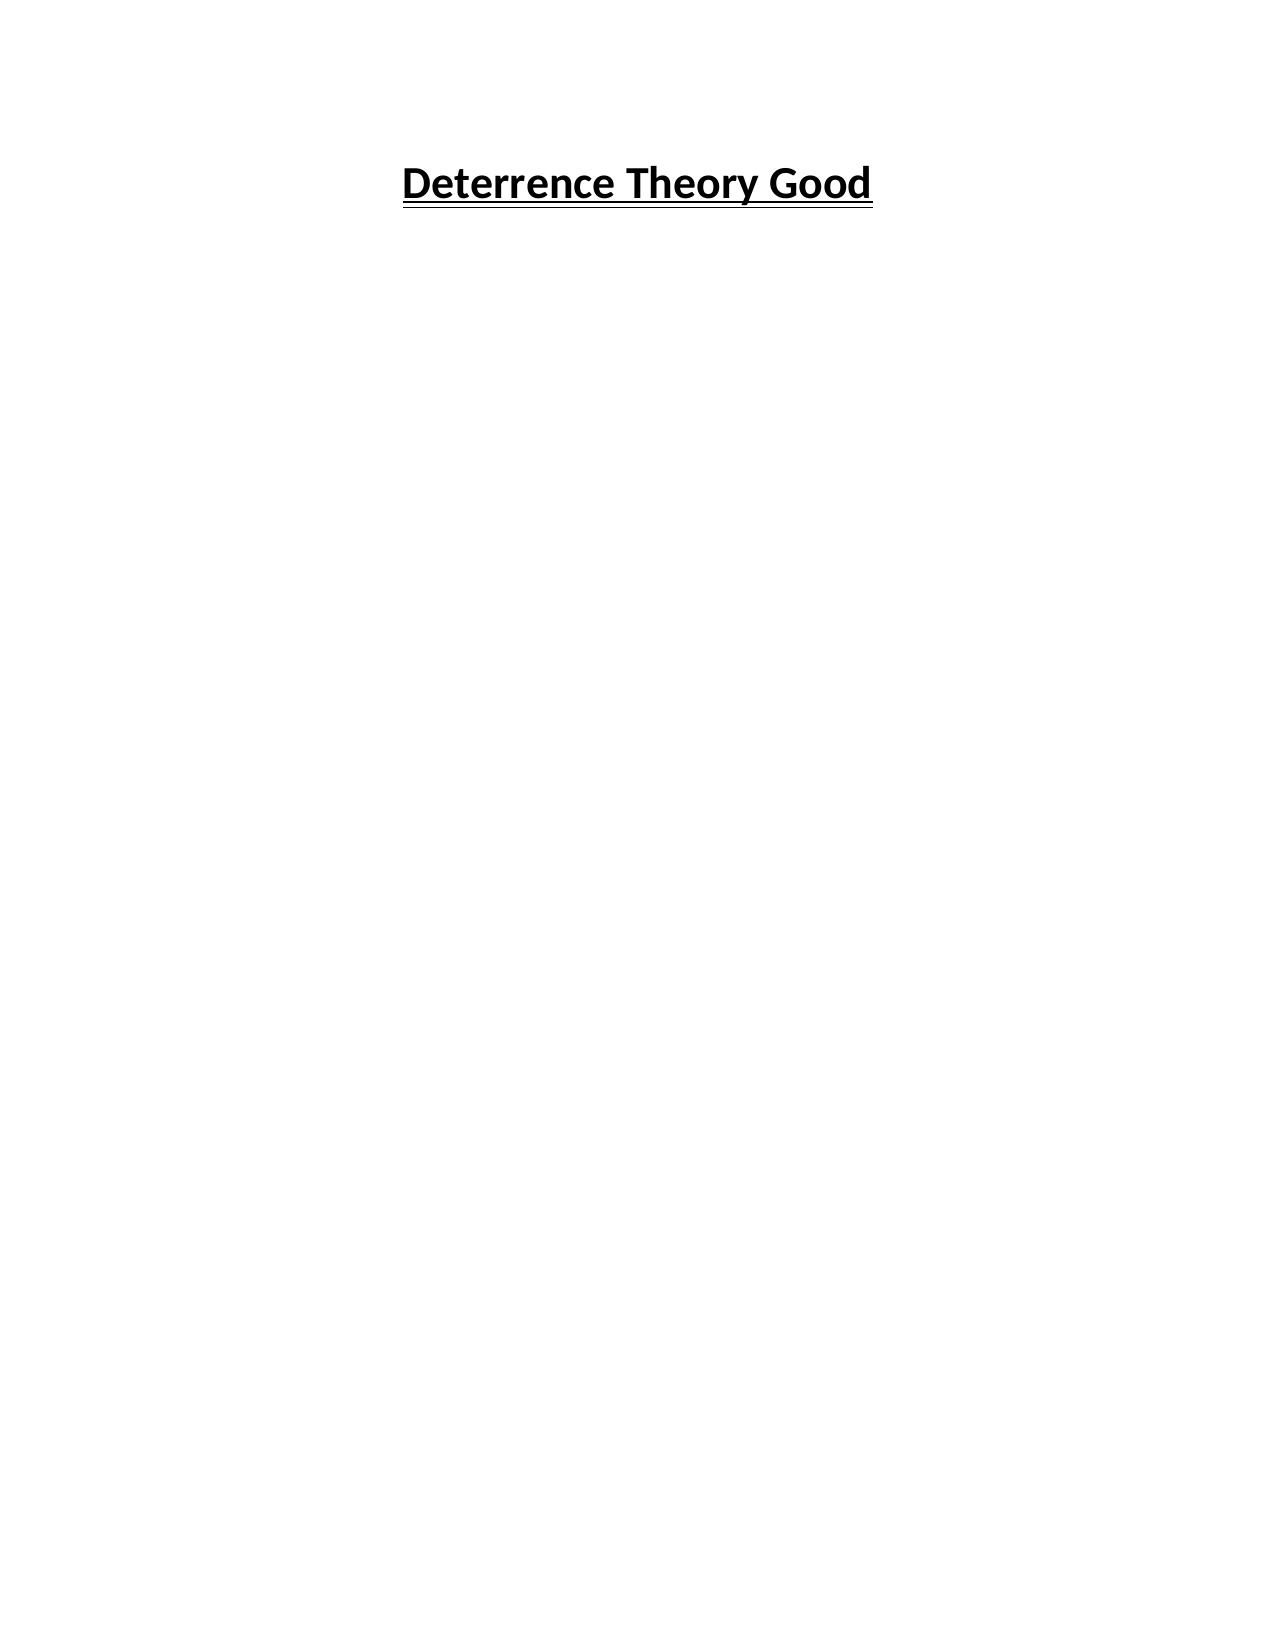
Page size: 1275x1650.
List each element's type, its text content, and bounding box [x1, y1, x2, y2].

subtitle Deterrence Theory Good [187, 154, 1087, 210]
